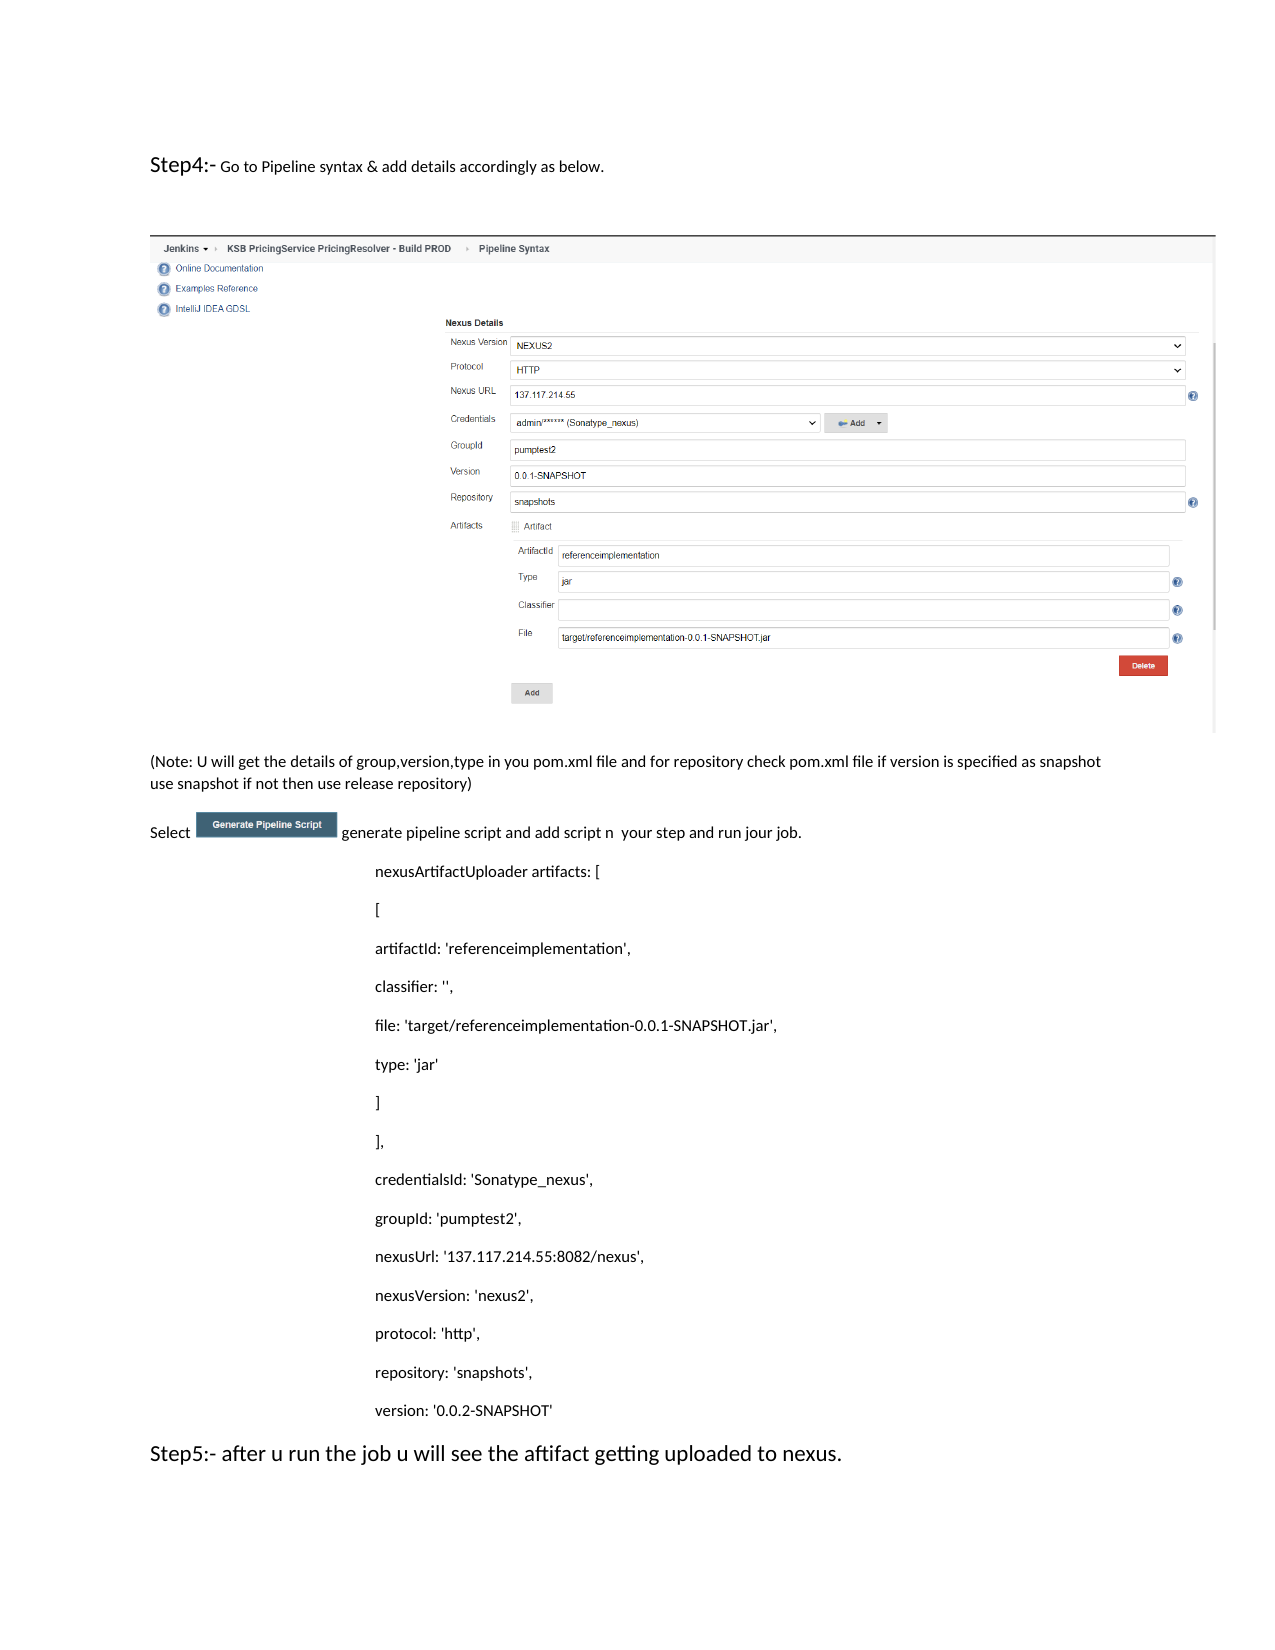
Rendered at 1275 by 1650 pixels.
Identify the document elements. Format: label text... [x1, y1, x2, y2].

text Step4:- Go to Pipeline syntax & add details accordingly as below. [150, 150, 1125, 178]
text nexusArtifactUploader artifacts: [ [150, 861, 1125, 881]
text (Note: U will get the details of group,version,type in you pom.xml file and for repository check pom.xml file if version is specified as snapshot use snapshot if not then use release repository) [150, 751, 1125, 793]
text classifier: '', [150, 977, 1125, 997]
text Select generate pipeline script and add script n your step and run jour job. [150, 812, 1125, 843]
text ], [150, 1131, 1125, 1151]
text credentialsId: 'Sonatype_nexus', [150, 1169, 1125, 1190]
text artifactId: 'referenceimplementation', [150, 938, 1125, 958]
text type: 'jar' [150, 1054, 1125, 1074]
text nexusUrl: '137.117.214.55:8082/nexus', [150, 1246, 1125, 1267]
picture [150, 235, 1216, 733]
text Step5:- after u run the job u will see the aftifact getting uploaded to nexus. [150, 1439, 1125, 1467]
text file: 'target/referenceimplementation-0.0.1-SNAPSHOT.jar', [150, 1015, 1125, 1036]
picture [194, 811, 338, 839]
text groupId: 'pumptest2', [150, 1208, 1125, 1228]
text [ [150, 899, 1125, 920]
text ] [150, 1092, 1125, 1113]
text version: '0.0.2-SNAPSHOT' [150, 1401, 1125, 1421]
text repository: 'snapshots', [150, 1362, 1125, 1382]
text nexusVersion: 'nexus2', [150, 1285, 1125, 1305]
text protocol: 'http', [150, 1323, 1125, 1344]
